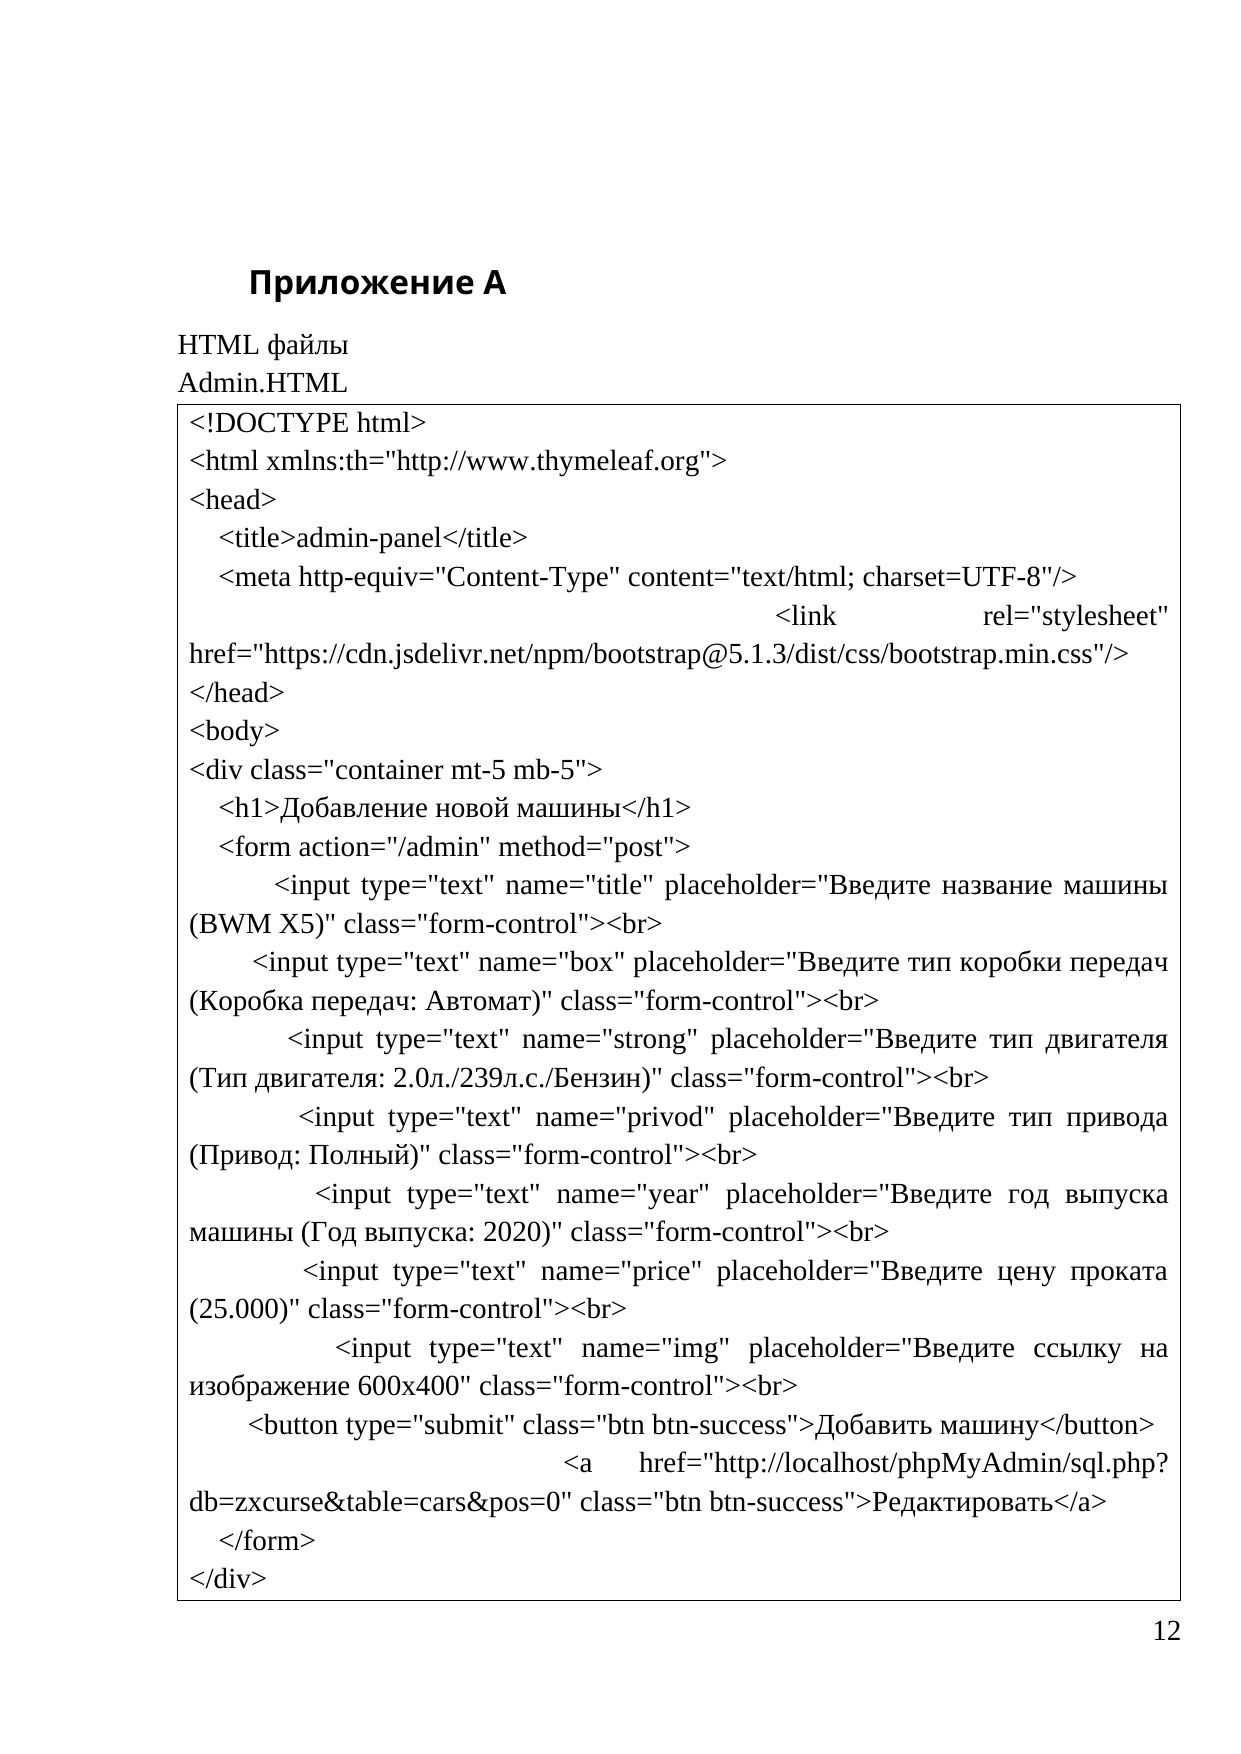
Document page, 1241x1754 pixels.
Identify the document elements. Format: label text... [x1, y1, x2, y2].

text HTML файлы [177, 327, 1181, 360]
subtitle Приложение А [177, 259, 1181, 304]
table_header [178, 405, 1180, 1600]
text Admin.HTML [177, 365, 1181, 399]
